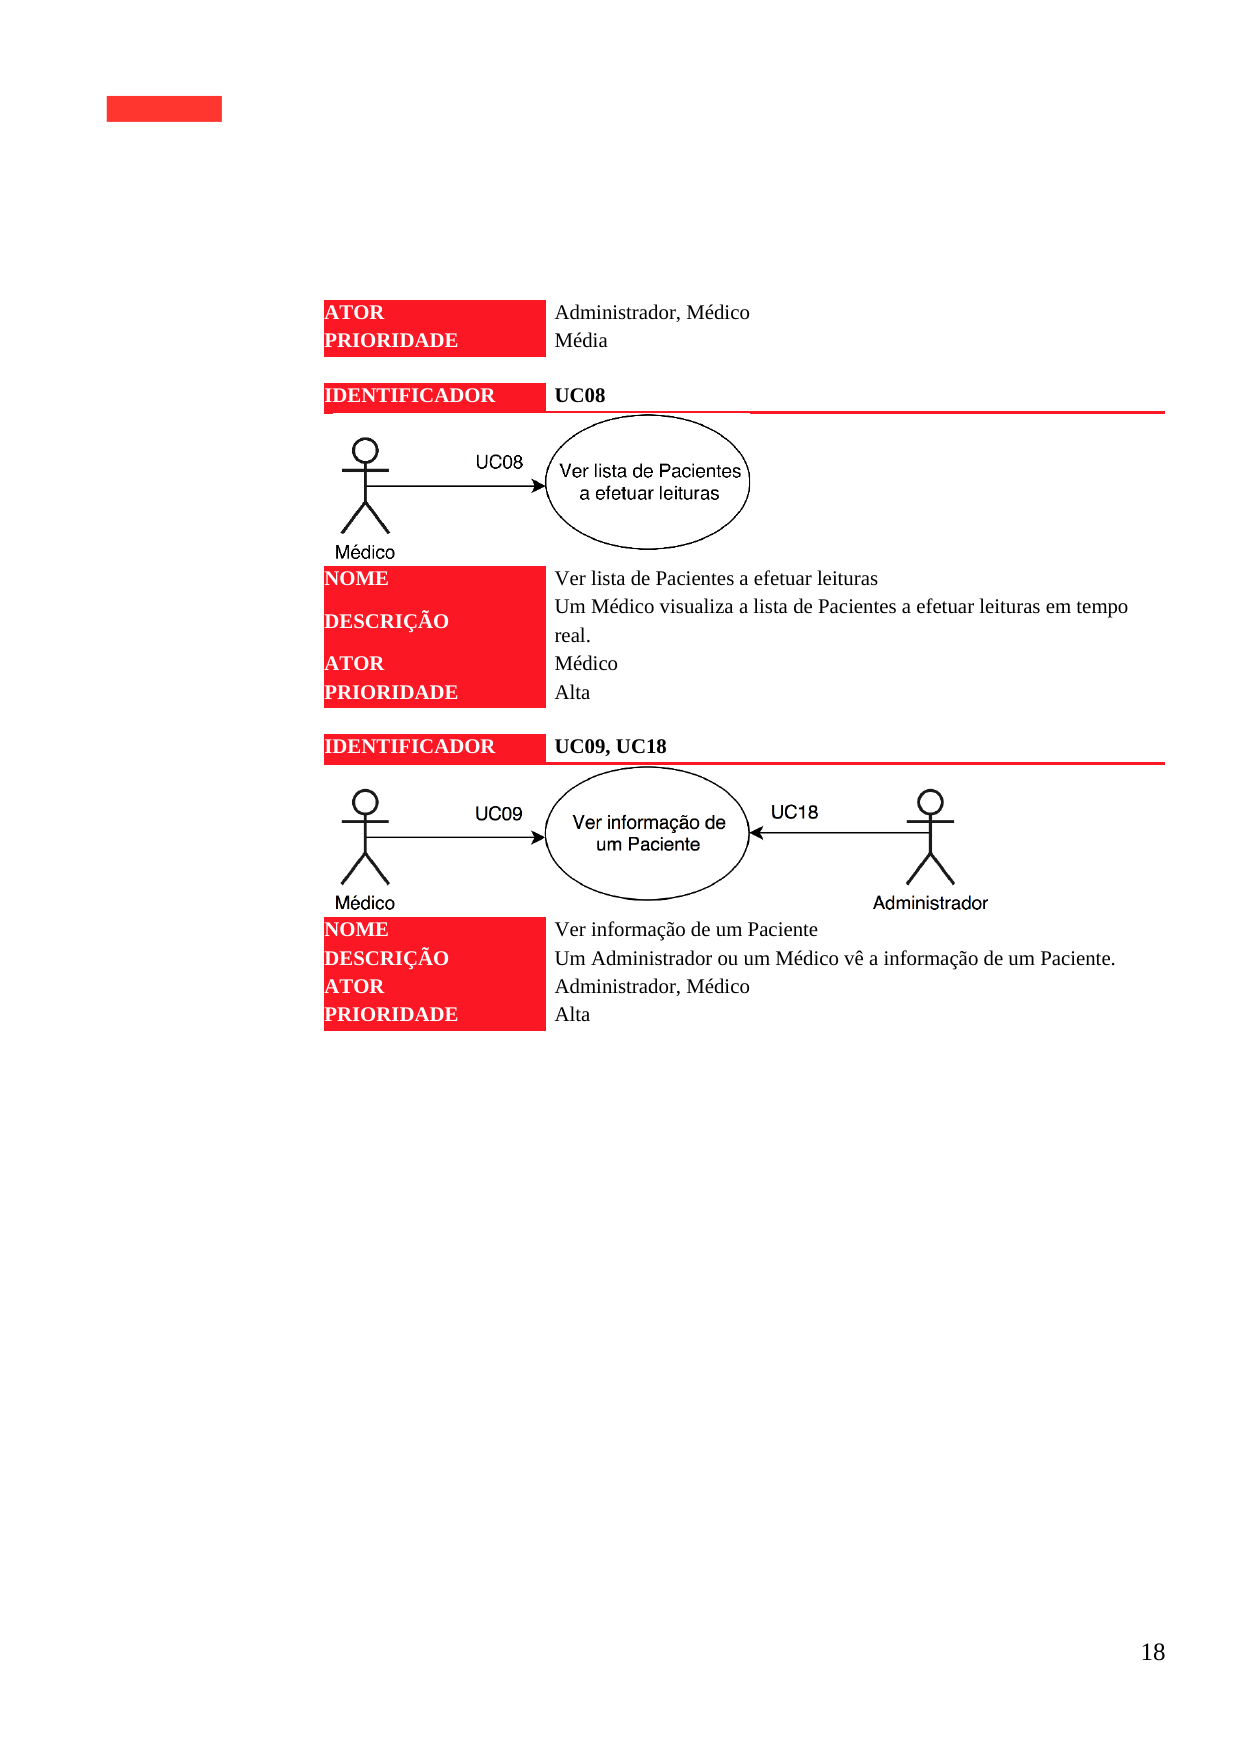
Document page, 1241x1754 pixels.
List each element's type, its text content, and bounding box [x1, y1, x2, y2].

table_header UC09, UC18 [546, 734, 1165, 762]
table_cell [324, 765, 1165, 917]
table_cell Médico [546, 651, 1165, 680]
table_cell ATOR [324, 300, 546, 328]
table_cell Administrador, Médico [546, 300, 1165, 328]
table_cell Um Administrador ou um Médico vê a informação de um Paciente. [546, 946, 1165, 974]
table_cell ATOR [324, 974, 546, 1002]
table_cell PRIORIDADE [324, 680, 546, 708]
table_cell Alta [546, 680, 1165, 708]
table_header IDENTIFICADOR [324, 383, 546, 411]
table_header IDENTIFICADOR [324, 734, 546, 762]
picture [332, 765, 988, 913]
table_cell [324, 414, 1165, 566]
table_cell PRIORIDADE [324, 1002, 546, 1031]
table_cell ATOR [324, 651, 546, 680]
table_cell NOME [324, 566, 546, 594]
table_cell Ver informação de um Paciente [546, 917, 1165, 946]
table_cell Um Médico visualiza a lista de Pacientes a efetuar leituras em tempo real. [546, 594, 1165, 651]
table_cell DESCRIÇÃO [324, 594, 546, 651]
table_header UC08 [546, 383, 1165, 411]
table_cell Média [546, 328, 1165, 357]
table_cell Administrador, Médico [546, 974, 1165, 1002]
table_cell NOME [324, 917, 546, 946]
table_cell PRIORIDADE [324, 328, 546, 357]
table_cell Alta [546, 1002, 1165, 1031]
table_cell DESCRIÇÃO [324, 946, 546, 974]
picture [61, 62, 248, 309]
picture [332, 413, 751, 562]
table_cell Ver lista de Pacientes a efetuar leituras [546, 566, 1165, 594]
